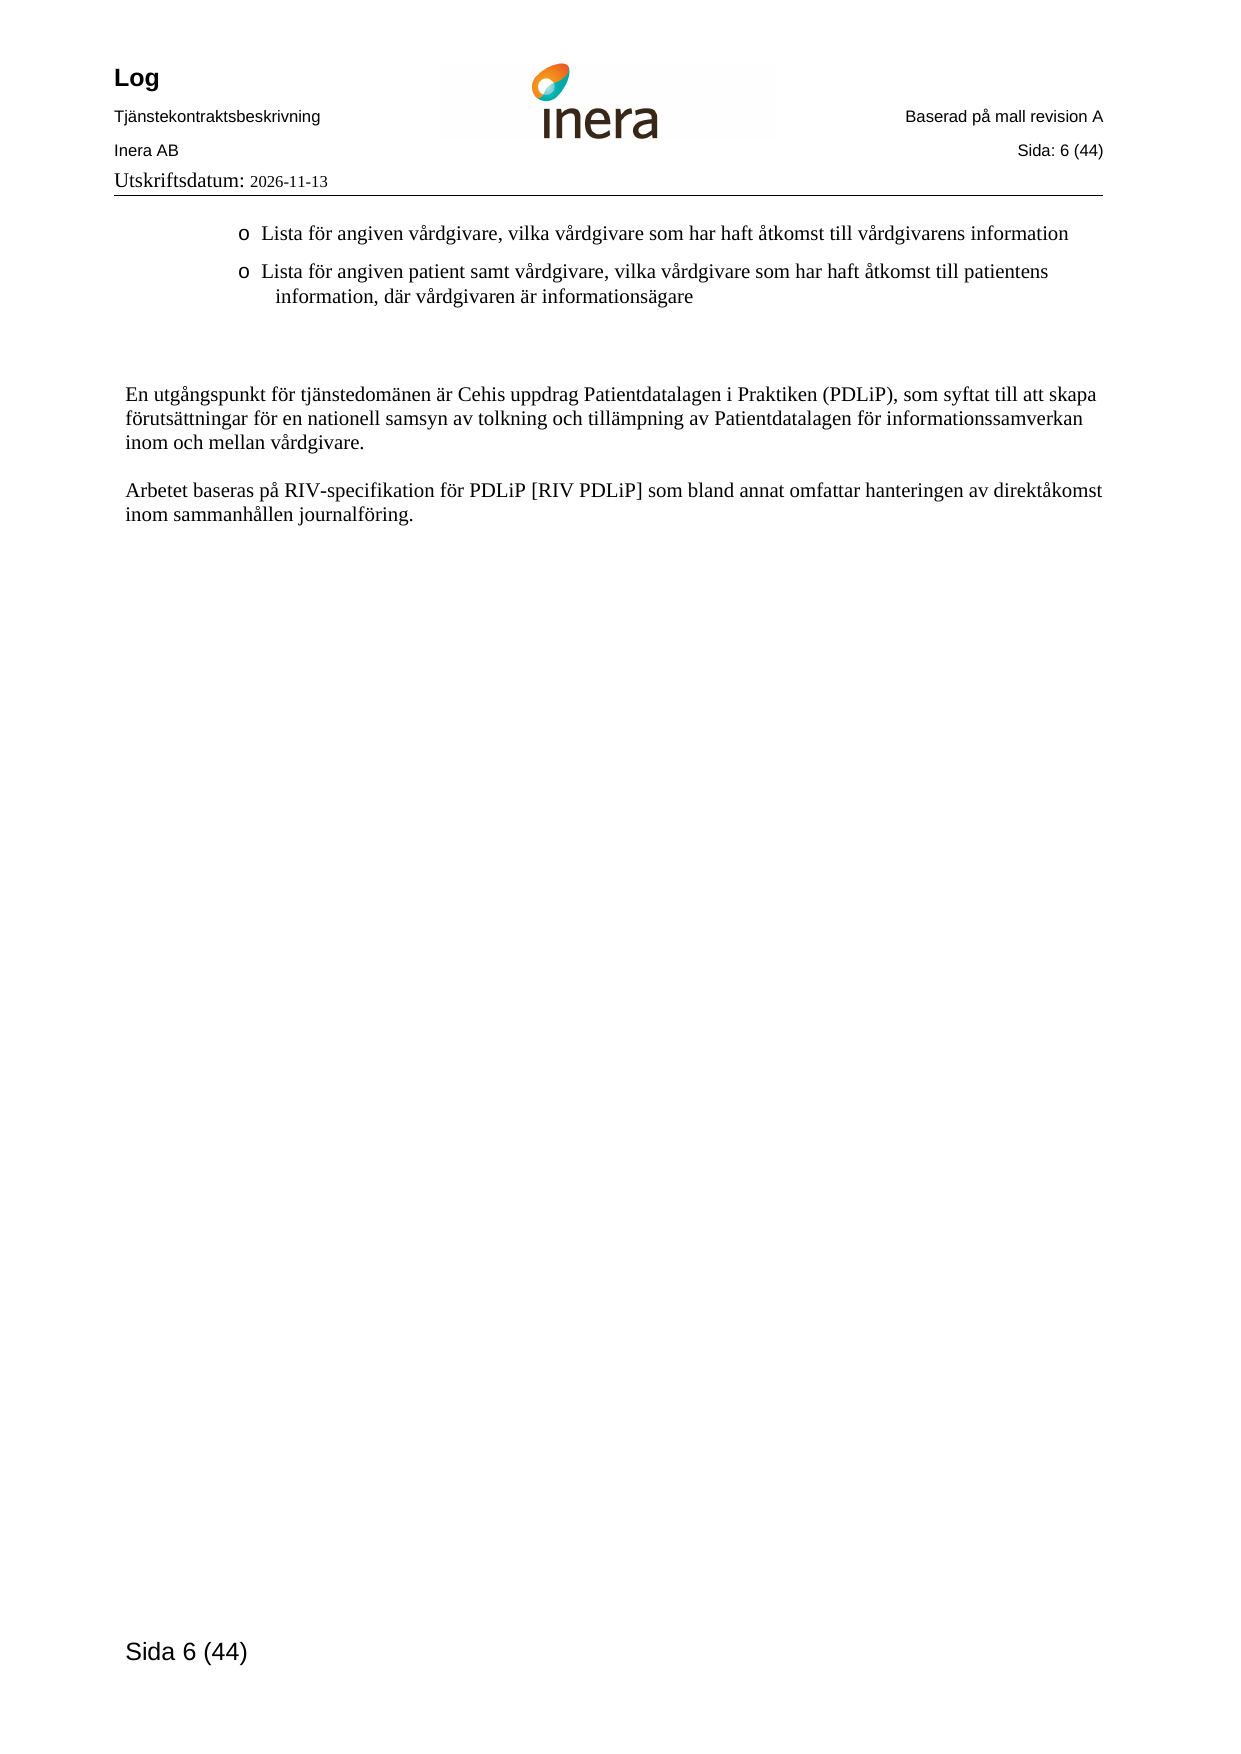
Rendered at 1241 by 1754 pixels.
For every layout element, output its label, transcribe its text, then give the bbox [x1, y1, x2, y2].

text En utgångspunkt för tjänstedomänen är Cehis uppdrag Patientdatalagen i Praktiken (PDLiP), som syftat till att skapa förutsättningar för en nationell samsyn av tolkning och tillämpning av Patientdatalagen för informationssamverkan inom och mellan vårdgivare. [125, 382, 1115, 454]
list Lista för angiven vårdgivare, vilka vårdgivare som har haft åtkomst till vårdgivarens information [238, 221, 1115, 246]
picture [439, 63, 777, 139]
list Lista för angiven patient samt vårdgivare, vilka vårdgivare som har haft åtkomst till patientens information, där vårdgivaren är informationsägare [238, 259, 1115, 308]
text Arbetet baseras på RIV-specifikation för PDLiP [RIV PDLiP] som bland annat omfattar hanteringen av direktåkomst inom sammanhållen journalföring. [125, 478, 1115, 526]
